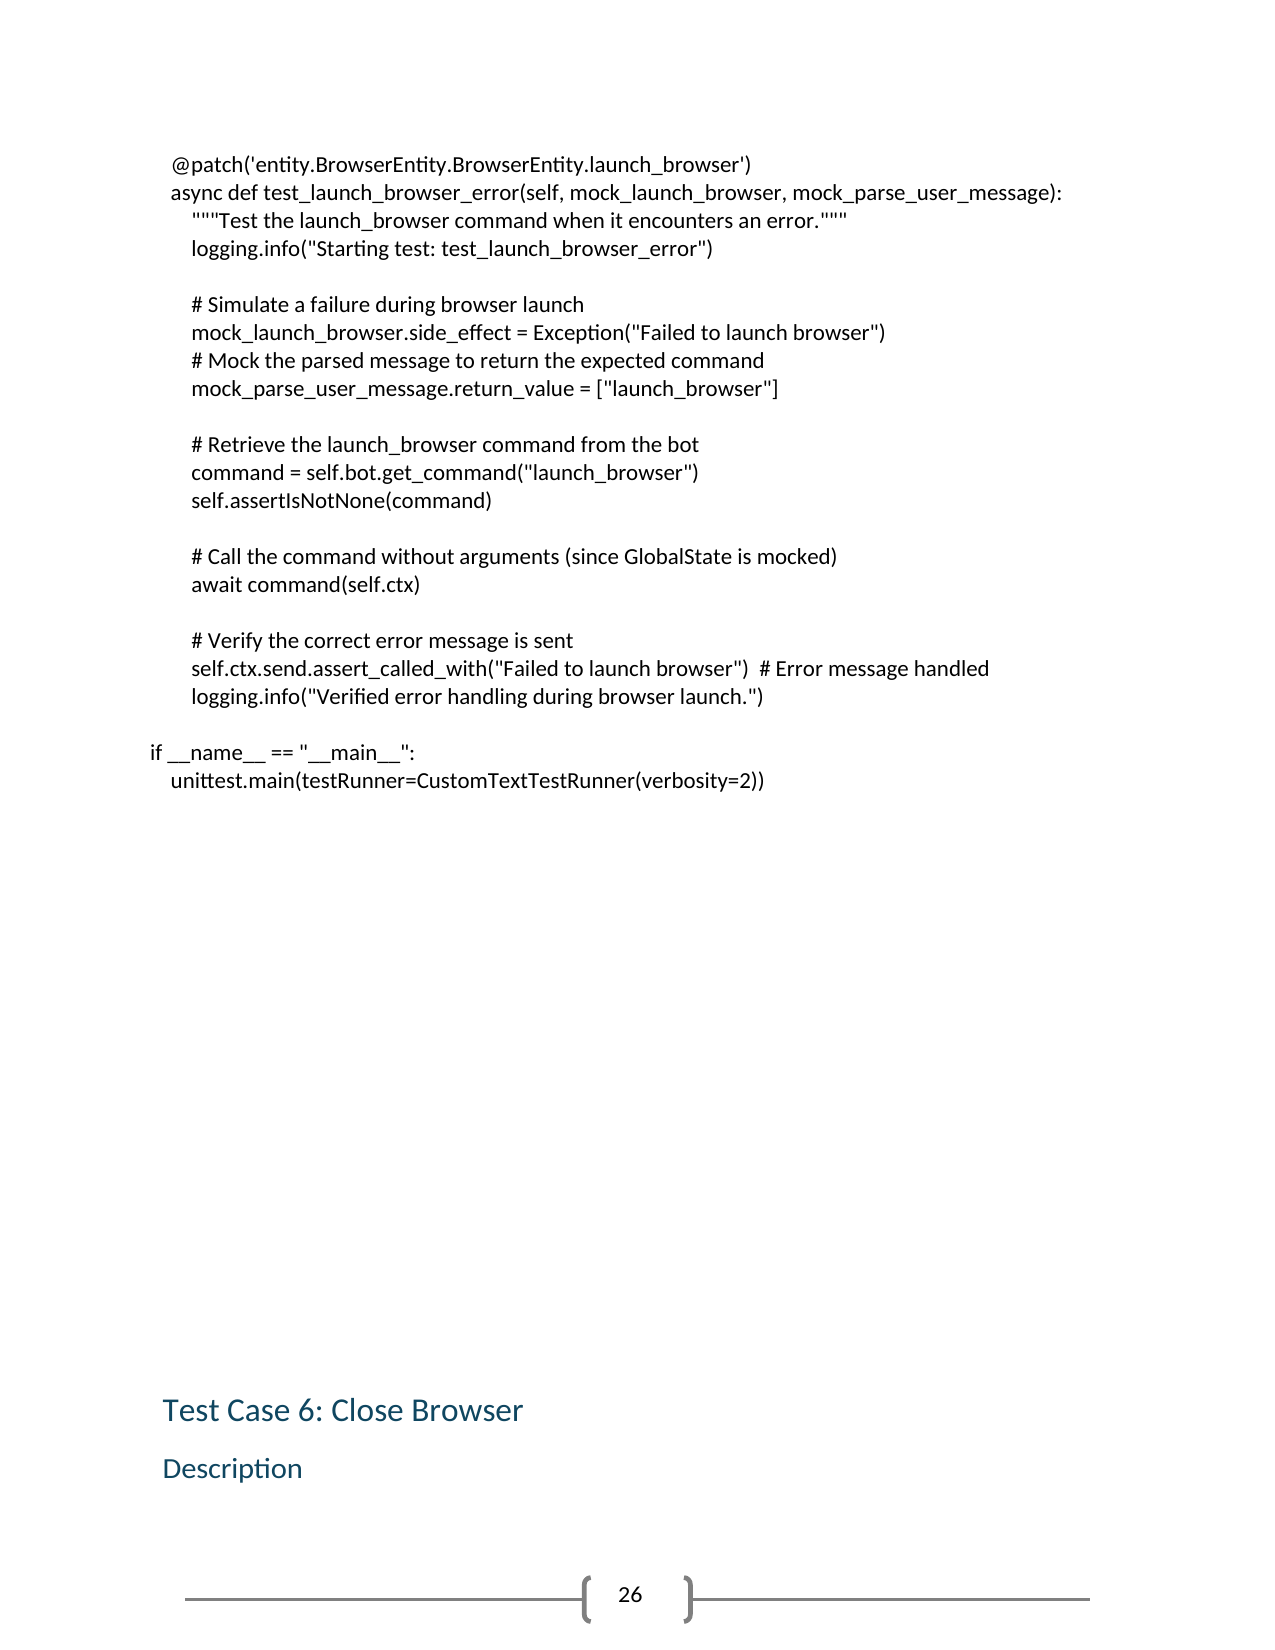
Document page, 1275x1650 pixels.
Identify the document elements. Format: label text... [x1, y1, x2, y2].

text self.ctx.send.assert_called_with("Failed to launch browser") # Error message handled [150, 654, 1125, 682]
text """Test the launch_browser command when it encounters an error.""" [150, 206, 1125, 234]
text unittest.main(testRunner=CustomTextTestRunner(verbosity=2)) [150, 766, 1125, 794]
subtitle Description [162, 1450, 1125, 1486]
text await command(self.ctx) [150, 570, 1125, 598]
text logging.info("Starting test: test_launch_browser_error") [150, 234, 1125, 262]
text self.assertIsNotNone(command) [150, 486, 1125, 514]
text async def test_launch_browser_error(self, mock_launch_browser, mock_parse_user_message): [150, 178, 1125, 206]
text # Mock the parsed message to return the expected command [150, 346, 1125, 374]
text mock_launch_browser.side_effect = Exception("Failed to launch browser") [150, 318, 1125, 346]
text # Verify the correct error message is sent [150, 626, 1125, 654]
text # Simulate a failure during browser launch [150, 290, 1125, 318]
text # Call the command without arguments (since GlobalState is mocked) [150, 542, 1125, 570]
subtitle Test Case 6: Close Browser [162, 1389, 1125, 1430]
text mock_parse_user_message.return_value = ["launch_browser"] [150, 374, 1125, 402]
text if __name__ == "__main__": [150, 738, 1125, 766]
text logging.info("Verified error handling during browser launch.") [150, 682, 1125, 710]
text @patch('entity.BrowserEntity.BrowserEntity.launch_browser') [150, 150, 1125, 178]
text # Retrieve the launch_browser command from the bot [150, 430, 1125, 458]
text command = self.bot.get_command("launch_browser") [150, 458, 1125, 486]
